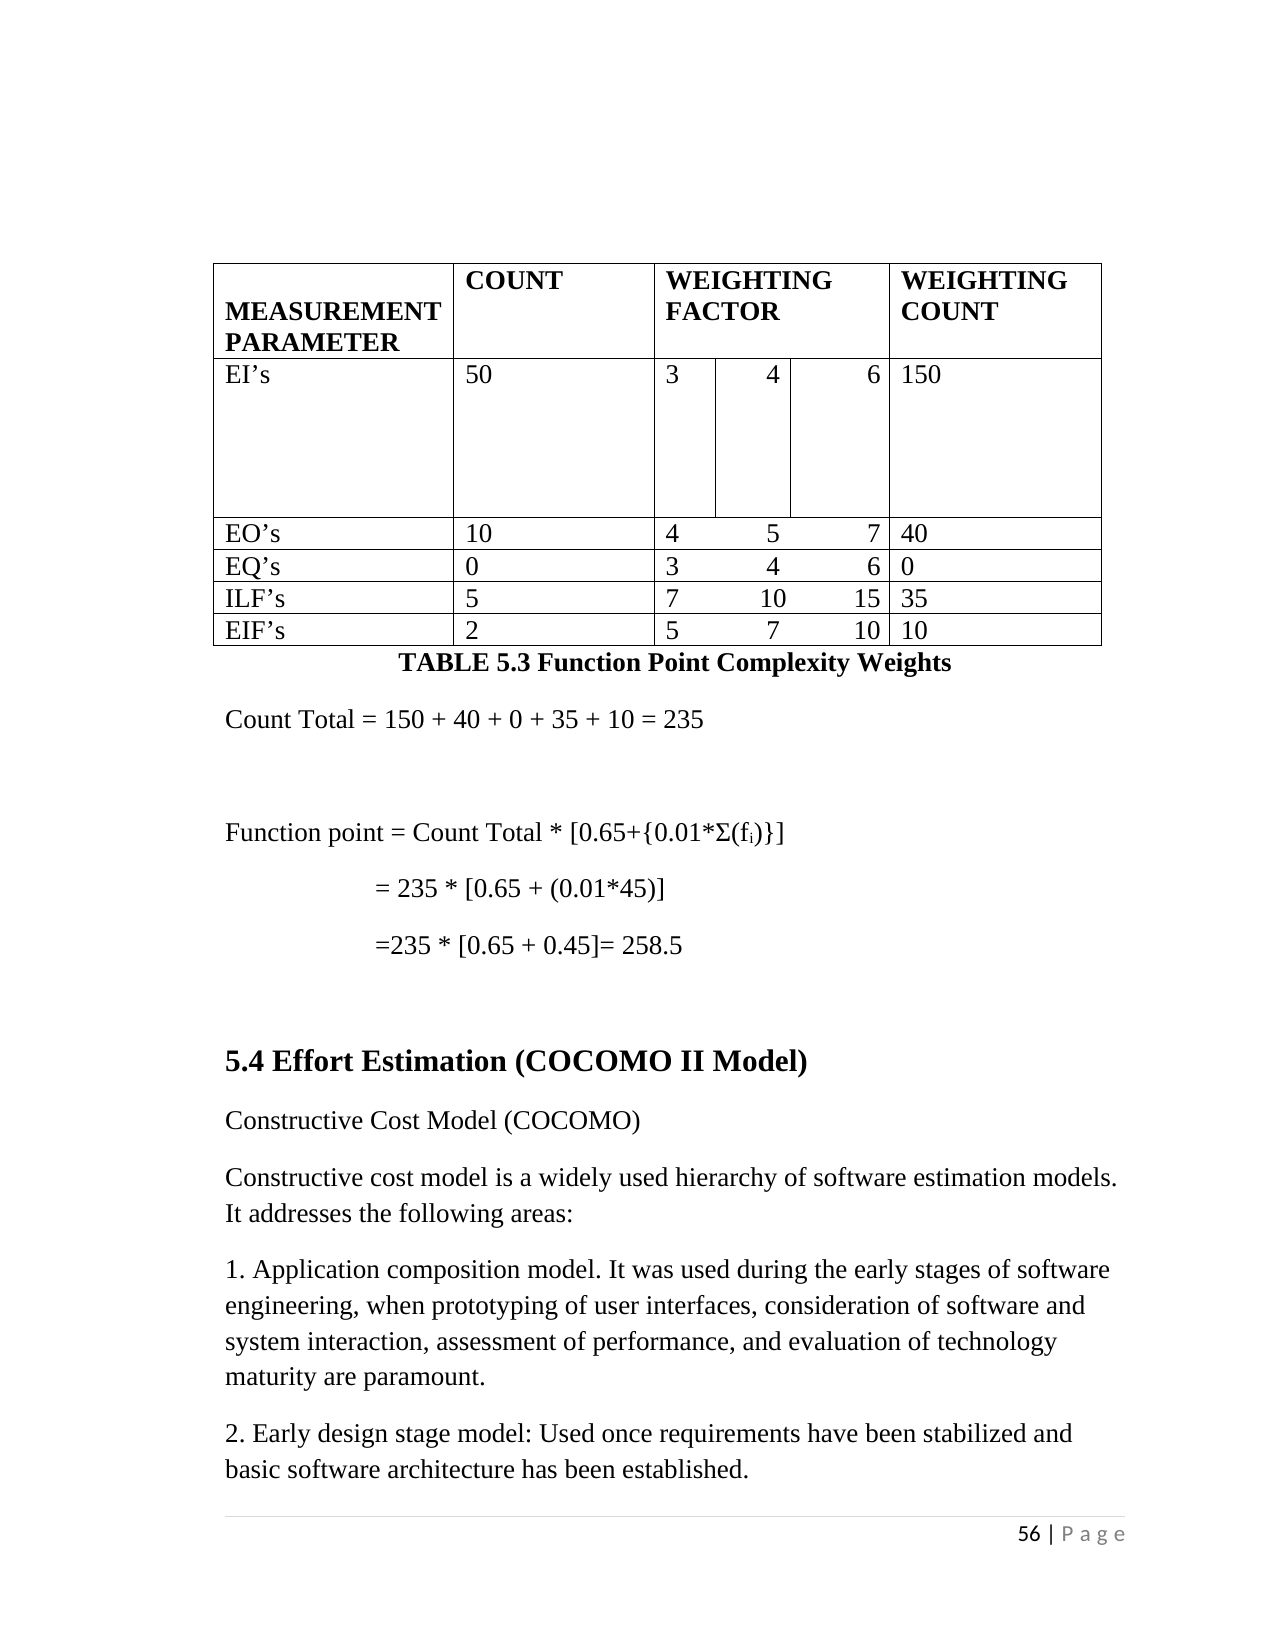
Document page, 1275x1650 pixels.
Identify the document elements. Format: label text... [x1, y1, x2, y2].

table_cell 3 4 6 [655, 550, 889, 581]
table_cell 10 [890, 614, 1101, 645]
table_cell 50 [454, 359, 654, 517]
text = 235 * [0.65 + (0.01*45)] [225, 873, 1125, 904]
table_header WEIGHTING COUNT [890, 264, 1101, 358]
table_cell 35 [890, 582, 1101, 613]
text Constructive cost model is a widely used hierarchy of software estimation models. It addresses the following areas: [225, 1161, 1125, 1228]
table_cell 0 [454, 550, 654, 581]
table_cell EO’s [214, 518, 453, 549]
table_cell 2 [454, 614, 654, 645]
table_cell EIF’s [214, 614, 453, 645]
table_cell 5 7 10 [655, 614, 889, 645]
table_cell EI’s [214, 359, 453, 517]
text 5.4 Effort Estimation (COCOMO II Model) [225, 1042, 1125, 1078]
table_cell 5 [454, 582, 654, 613]
text =235 * [0.65 + 0.45]= 258.5 [225, 929, 1125, 960]
table_cell 7 10 15 [655, 582, 889, 613]
table_cell 150 [890, 359, 1101, 517]
text Function point = Count Total * [0.65+{0.01*Σ(fi)}] [225, 816, 1125, 847]
table_cell 3 4 6 [655, 359, 715, 517]
table_cell 0 [890, 550, 1101, 581]
table_cell ILF’s [214, 582, 453, 613]
text TABLE 5.3 Function Point Complexity Weights [225, 646, 1125, 677]
table_cell 3 4 6 [716, 359, 790, 517]
table_cell 4 5 7 [655, 518, 889, 549]
table_header MEASUREMENT PARAMETER [214, 264, 453, 358]
table_header WEIGHTING FACTOR [655, 264, 889, 358]
table_cell EQ’s [214, 550, 453, 581]
text 1. Application composition model. It was used during the early stages of software engineering, when prototyping of user interfaces, consideration of software and system interaction, assessment of performance, and evaluation of technology maturity are paramount. [225, 1253, 1125, 1392]
table_header COUNT [454, 264, 654, 358]
table_cell 3 4 6 [791, 359, 889, 517]
text Constructive Cost Model (COCOMO) [225, 1104, 1125, 1136]
table_cell 10 [454, 518, 654, 549]
text 2. Early design stage model: Used once requirements have been stabilized and basic software architecture has been established. [225, 1417, 1125, 1484]
text Count Total = 150 + 40 + 0 + 35 + 10 = 235 [225, 703, 1125, 734]
table_cell 40 [890, 518, 1101, 549]
